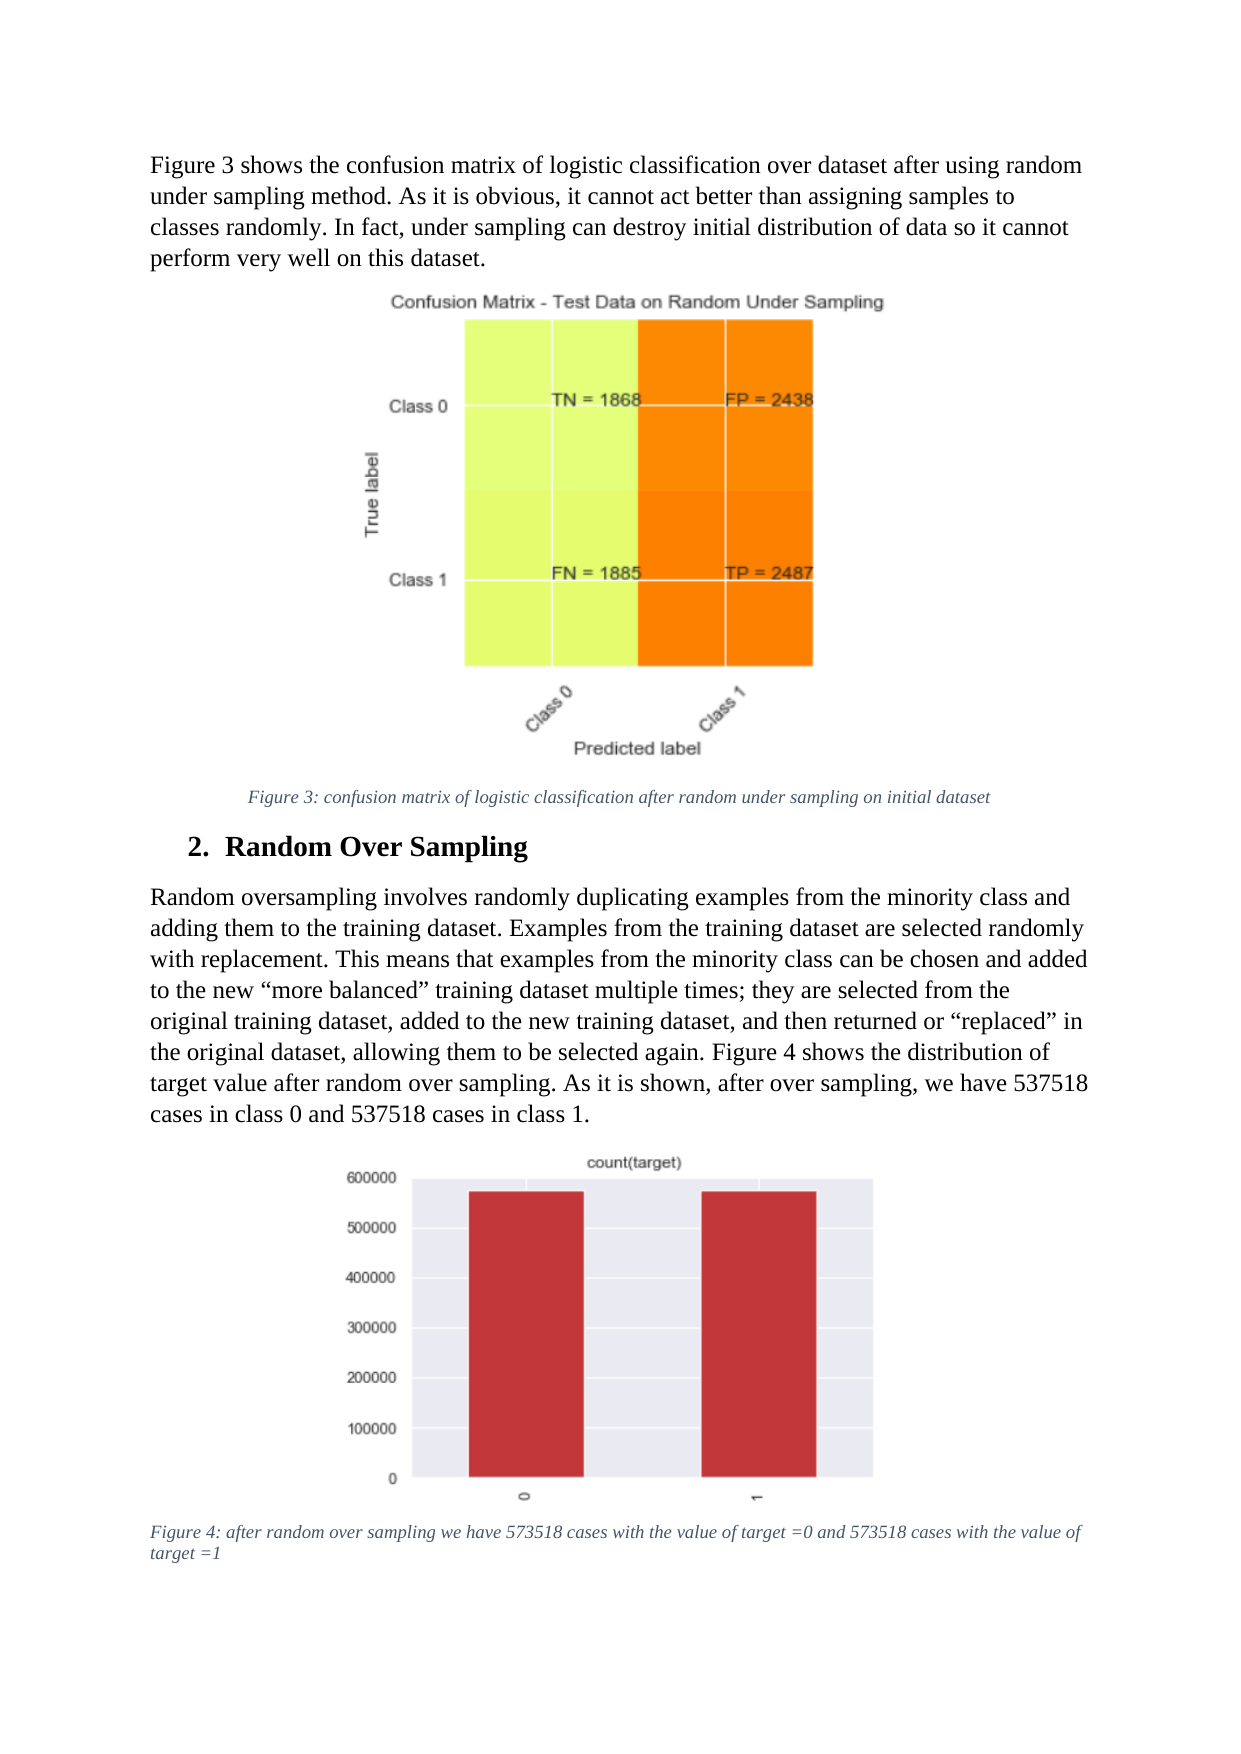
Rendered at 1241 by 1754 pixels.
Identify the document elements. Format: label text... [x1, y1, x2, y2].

text Figure 3 shows the confusion matrix of logistic classification over dataset after using random under sampling method. As it is obvious, it cannot act better than assigning samples to classes randomly. In fact, under sampling can destroy initial distribution of data so it cannot perform very well on this dataset. [150, 150, 1090, 272]
picture [344, 1146, 897, 1502]
text Figure 3: confusion matrix of logistic classification after random under sampling on initial dataset [150, 786, 1090, 808]
text Random oversampling involves randomly duplicating examples from the minority class and adding them to the training dataset. Examples from the training dataset are selected randomly with replacement. This means that examples from the minority class can be chosen and added to the new “more balanced” training dataset multiple times; they are selected from the original training dataset, added to the new training dataset, and then returned or “replaced” in the original dataset, allowing them to be selected again. Figure 4 shows the distribution of target value after random over sampling. As it is shown, after over sampling, we have 537518 cases in class 0 and 537518 cases in class 1. [150, 882, 1090, 1128]
subtitle Random Over Sampling [187, 829, 1090, 862]
picture [352, 290, 888, 768]
text Figure 4: after random over sampling we have 573518 cases with the value of target =0 and 573518 cases with the value of target =1 [150, 1521, 1090, 1564]
